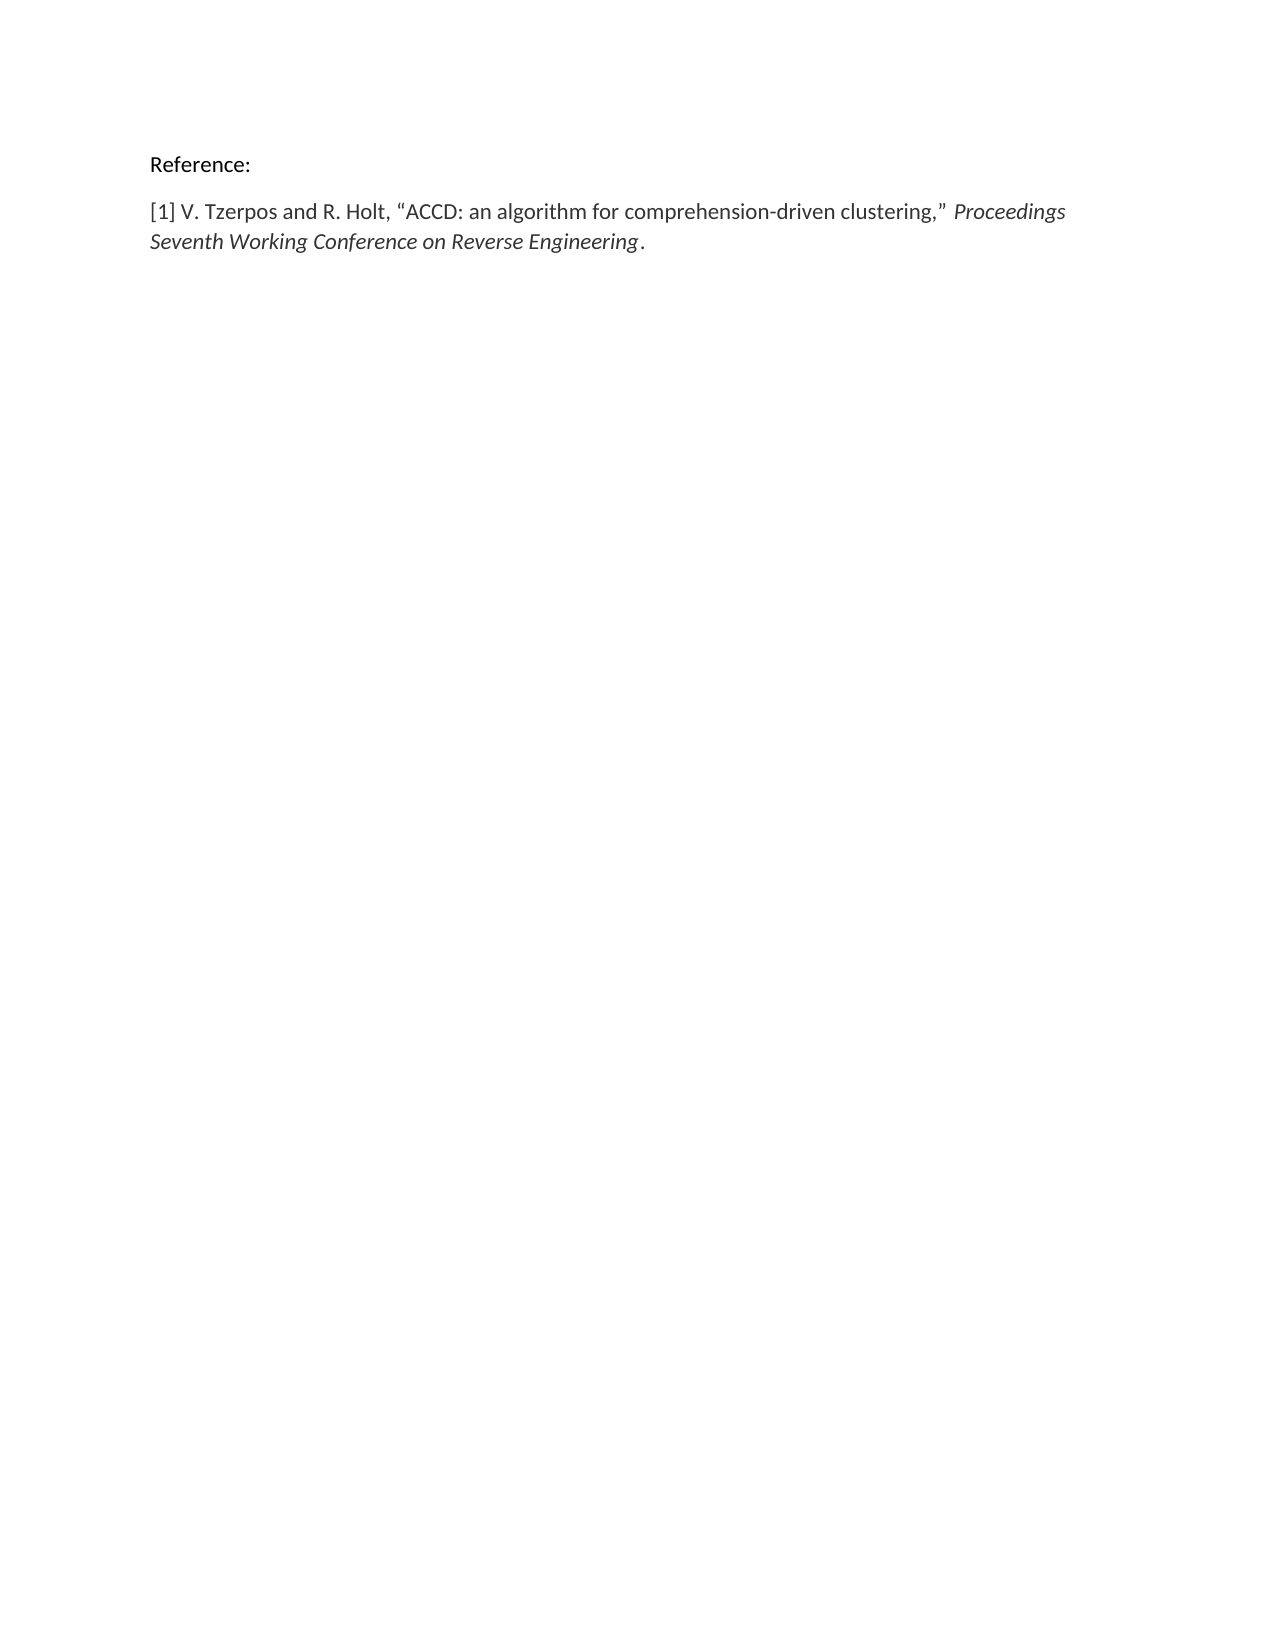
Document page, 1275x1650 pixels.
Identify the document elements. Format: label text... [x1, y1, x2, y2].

text [1] V. Tzerpos and R. Holt, “ACCD: an algorithm for comprehension-driven clustering,” Proceedings Seventh Working Conference on Reverse Engineering. [150, 197, 1125, 255]
text Reference: [150, 150, 1125, 178]
